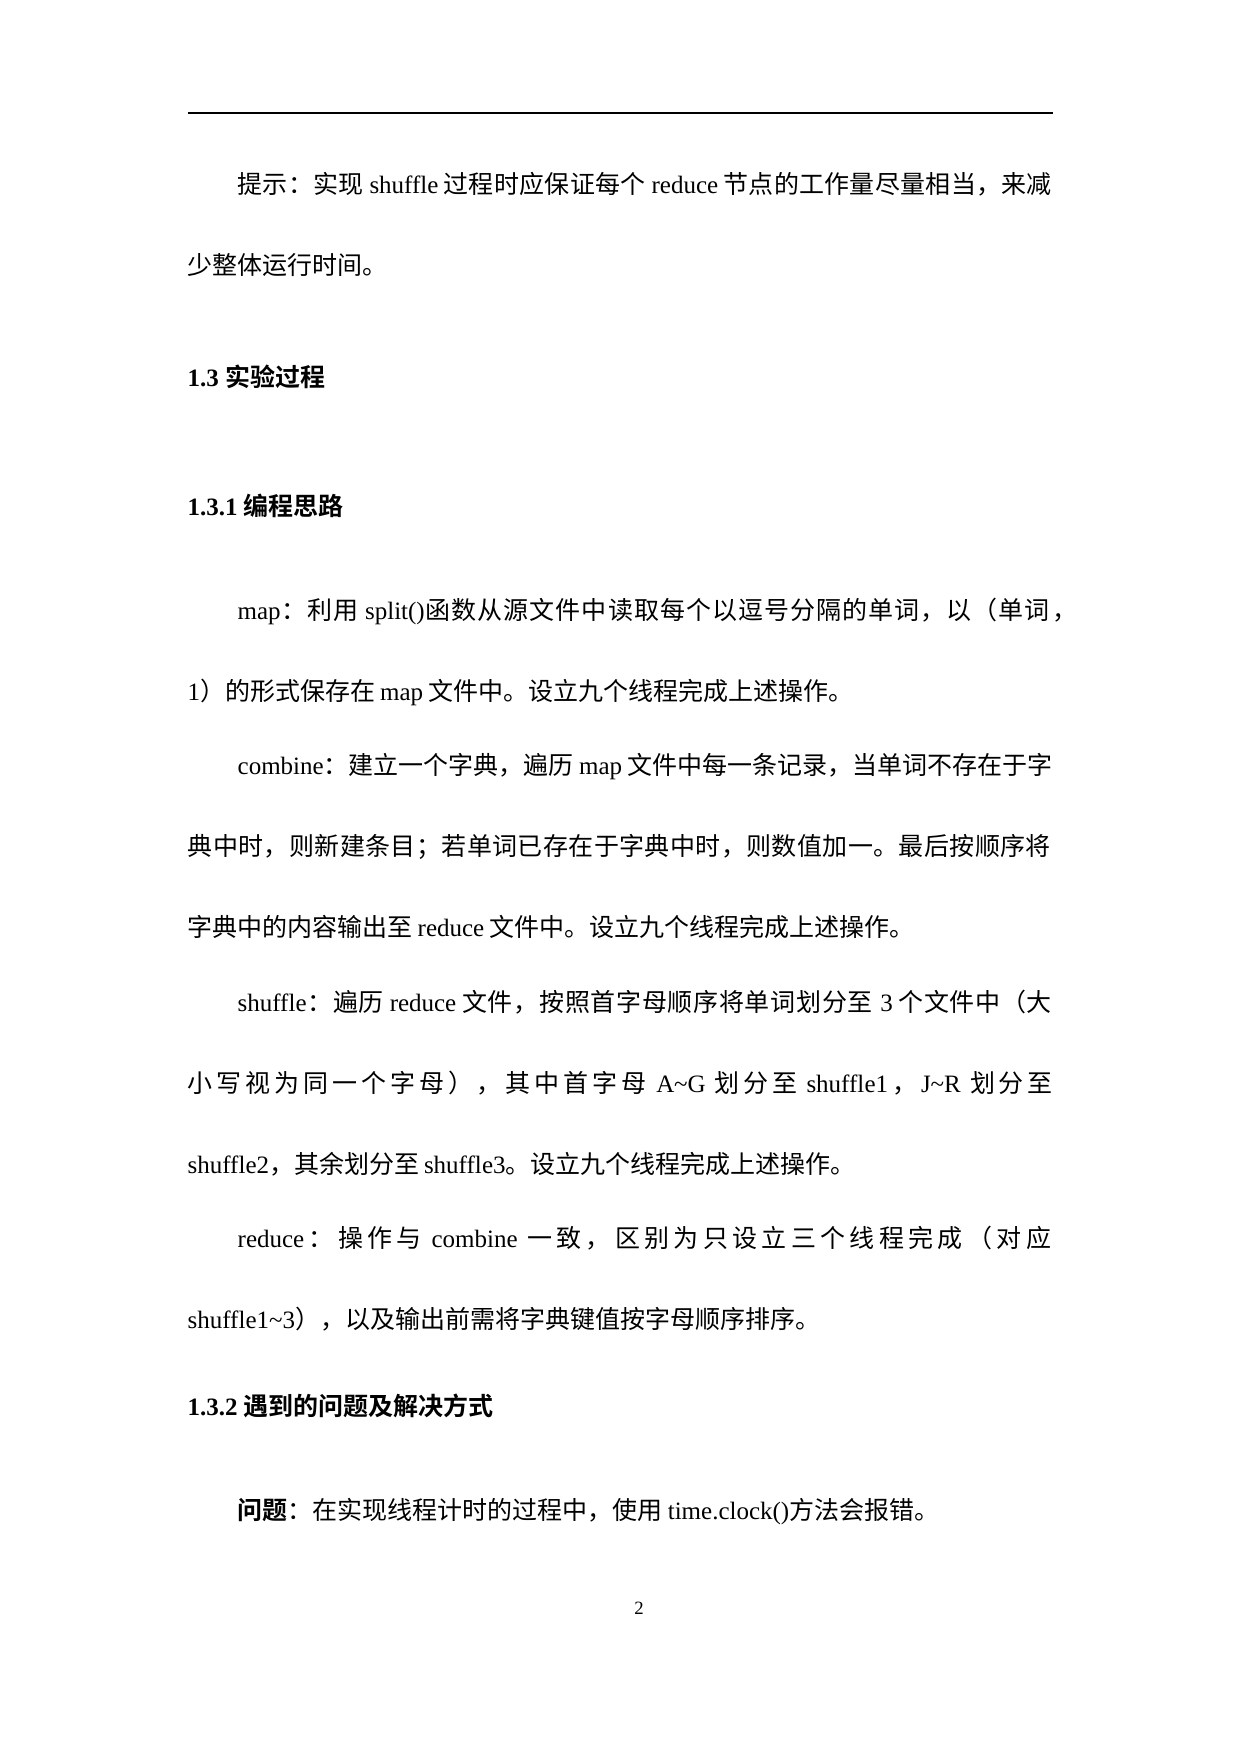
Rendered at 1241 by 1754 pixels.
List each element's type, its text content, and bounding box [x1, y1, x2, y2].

text shuffle：遍历reduce文件，按照首字母顺序将单词划分至3个文件中（大小写视为同一个字母），其中首字母A~G划分至shuffle1，J~R划分至shuffle2，其余划分至shuffle3。设立九个线程完成上述操作。 [187, 968, 1053, 1195]
text map：利用split()函数从源文件中读取每个以逗号分隔的单词，以（单词，1）的形式保存在map文件中。设立九个线程完成上述操作。 [187, 576, 1053, 722]
text 提示：实现shuffle过程时应保证每个reduce节点的工作量尽量相当，来减少整体运行时间。 [187, 150, 1053, 296]
text combine：建立一个字典，遍历map文件中每一条记录，当单词不存在于字典中时，则新建条目；若单词已存在于字典中时，则数值加一。最后按顺序将字典中的内容输出至reduce文件中。设立九个线程完成上述操作。 [187, 731, 1053, 958]
subtitle 1.3.1 编程思路 [187, 472, 1053, 537]
text 问题：在实现线程计时的过程中，使用time.clock()方法会报错。 [187, 1476, 1053, 1541]
subtitle 1.3 实验过程 [187, 343, 1053, 408]
subtitle 1.3.2 遇到的问题及解决方式 [187, 1372, 1053, 1437]
text reduce：操作与combine一致，区别为只设立三个线程完成（对应shuffle1~3），以及输出前需将字典键值按字母顺序排序。 [187, 1204, 1053, 1350]
